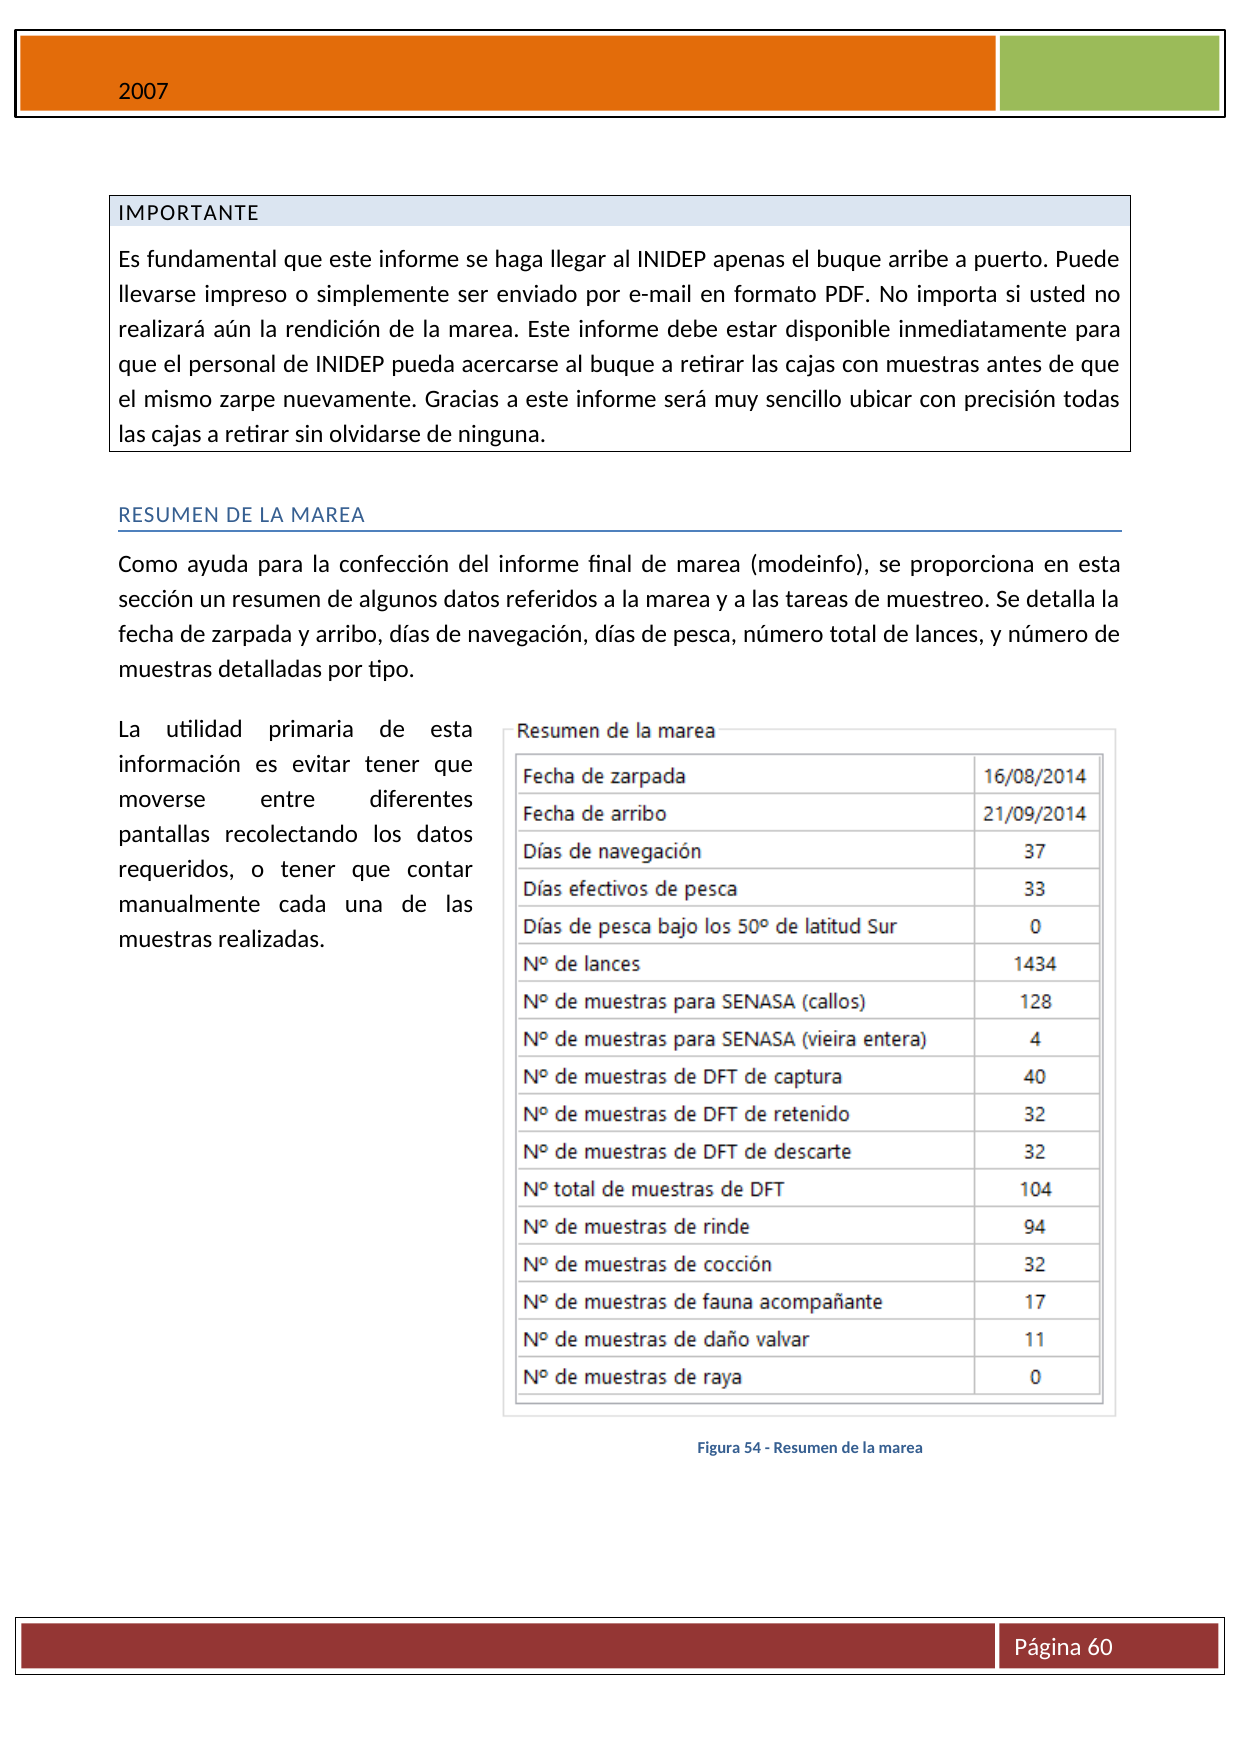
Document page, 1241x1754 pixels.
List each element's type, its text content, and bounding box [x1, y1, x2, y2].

subtitle Resumen de la marea [118, 500, 1122, 530]
text La utilidad primaria de esta información es evitar tener que moverse entre diferentes pantallas recolectando los datos requeridos, o tener que contar manualmente cada una de las muestras realizadas. [118, 713, 492, 954]
text Es fundamental que este informe se haga llegar al INIDEP apenas el buque arribe a puerto. Puede llevarse impreso o simplemente ser enviado por e-mail en formato PDF. No importa si usted no realizará aún la rendición de la marea. Este informe debe estar disponible inmediatamente para que el personal de INIDEP pueda acercarse al buque a retirar las cajas con muestras antes de que el mismo zarpe nuevamente. Gracias a este informe será muy sencillo ubicar con precisión todas las cajas a retirar sin olvidarse de ninguna. [110, 240, 1130, 451]
text Como ayuda para la confección del informe final de marea (modeinfo), se proporciona en esta sección un resumen de algunos datos referidos a la marea y a las tareas de muestreo. Se detalla la fecha de zarpada y arribo, días de navegación, días de pesca, número total de lances, y número de muestras detalladas por tipo. [118, 548, 1122, 684]
picture [492, 713, 1129, 1428]
text IMPORTANTE [110, 196, 1130, 226]
